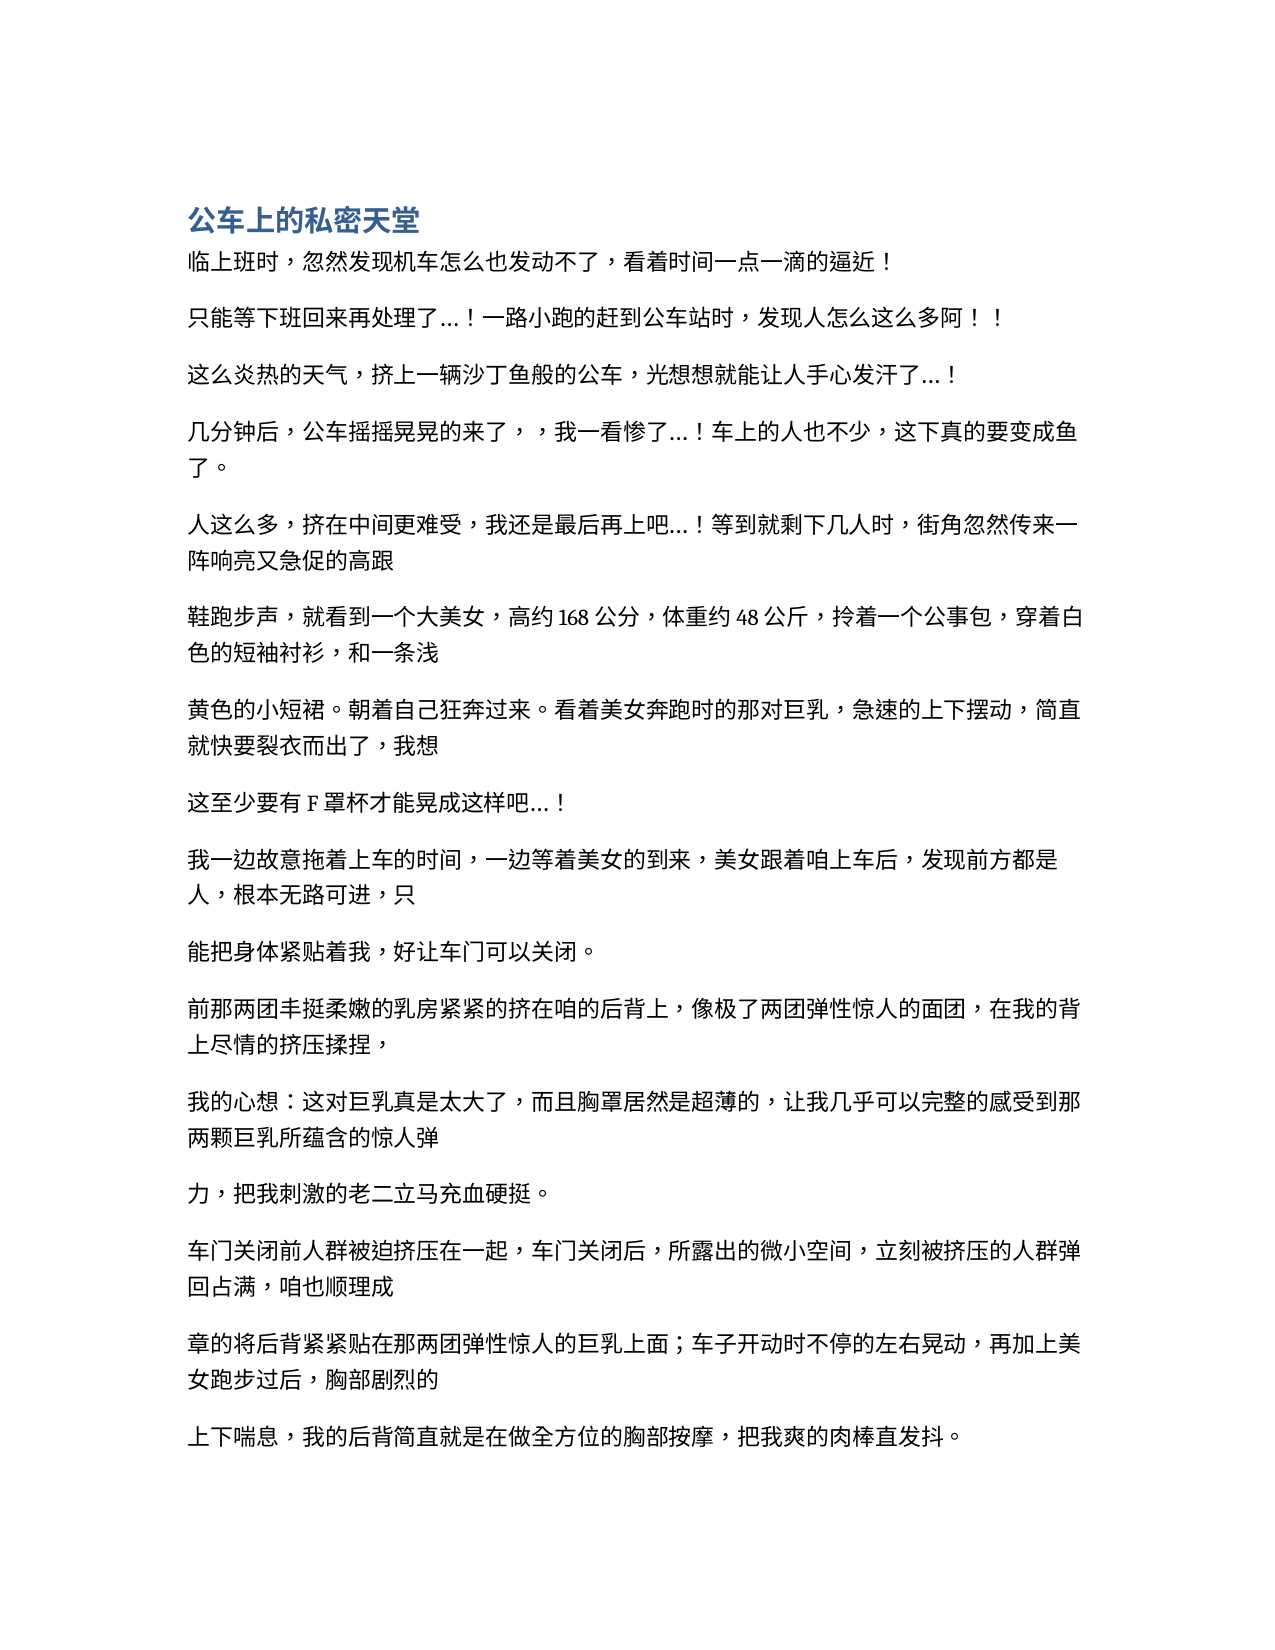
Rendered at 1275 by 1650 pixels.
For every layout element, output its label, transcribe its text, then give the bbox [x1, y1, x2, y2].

subtitle 公车上的私密天堂 [187, 200, 1087, 240]
text 章的将后背紧紧贴在那两团弹性惊人的巨乳上面；车子开动时不停的左右晃动，再加上美女跑步过后，胸部剧烈的 [187, 1328, 1087, 1395]
text 黄色的小短裙。朝着自己狂奔过来。看着美女奔跑时的那对巨乳，急速的上下摆动，简直就快要裂衣而出了，我想 [187, 694, 1087, 761]
text 能把身体紧贴着我，好让车门可以关闭。 [187, 936, 1087, 967]
text 只能等下班回来再处理了…！一路小跑的赶到公车站时，发现人怎么这么多阿！！ [187, 302, 1087, 334]
text 临上班时，忽然发现机车怎么也发动不了，看着时间一点一滴的逼近！ [187, 246, 1087, 277]
text 我的心想：这对巨乳真是太大了，而且胸罩居然是超薄的，让我几乎可以完整的感受到那两颗巨乳所蕴含的惊人弹 [187, 1086, 1087, 1153]
text 我一边故意拖着上车的时间，一边等着美女的到来，美女跟着咱上车后，发现前方都是人，根本无路可进，只 [187, 843, 1087, 911]
text 前那两团丰挺柔嫩的乳房紧紧的挤在咱的后背上，像极了两团弹性惊人的面团，在我的背上尽情的挤压揉捏， [187, 993, 1087, 1060]
text 这至少要有F 罩杯才能晃成这样吧…！ [187, 787, 1087, 818]
text 鞋跑步声，就看到一个大美女，高约168 公分，体重约48公斤，拎着一个公事包，穿着白色的短袖衬衫，和一条浅 [187, 601, 1087, 668]
text 力，把我刺激的老二立马充血硬挺。 [187, 1178, 1087, 1210]
text 这么炎热的天气，挤上一辆沙丁鱼般的公车，光想想就能让人手心发汗了…！ [187, 359, 1087, 390]
text 上下喘息，我的后背简直就是在做全方位的胸部按摩，把我爽的肉棒直发抖。 [187, 1421, 1087, 1452]
text 人这么多，挤在中间更难受，我还是最后再上吧…！等到就剩下几人时，街角忽然传来一阵响亮又急促的高跟 [187, 509, 1087, 576]
text 车门关闭前人群被迫挤压在一起，车门关闭后，所露出的微小空间，立刻被挤压的人群弹回占满，咱也顺理成 [187, 1235, 1087, 1302]
text 几分钟后，公车摇摇晃晃的来了，，我一看惨了…！车上的人也不少，这下真的要变成鱼了。 [187, 416, 1087, 483]
